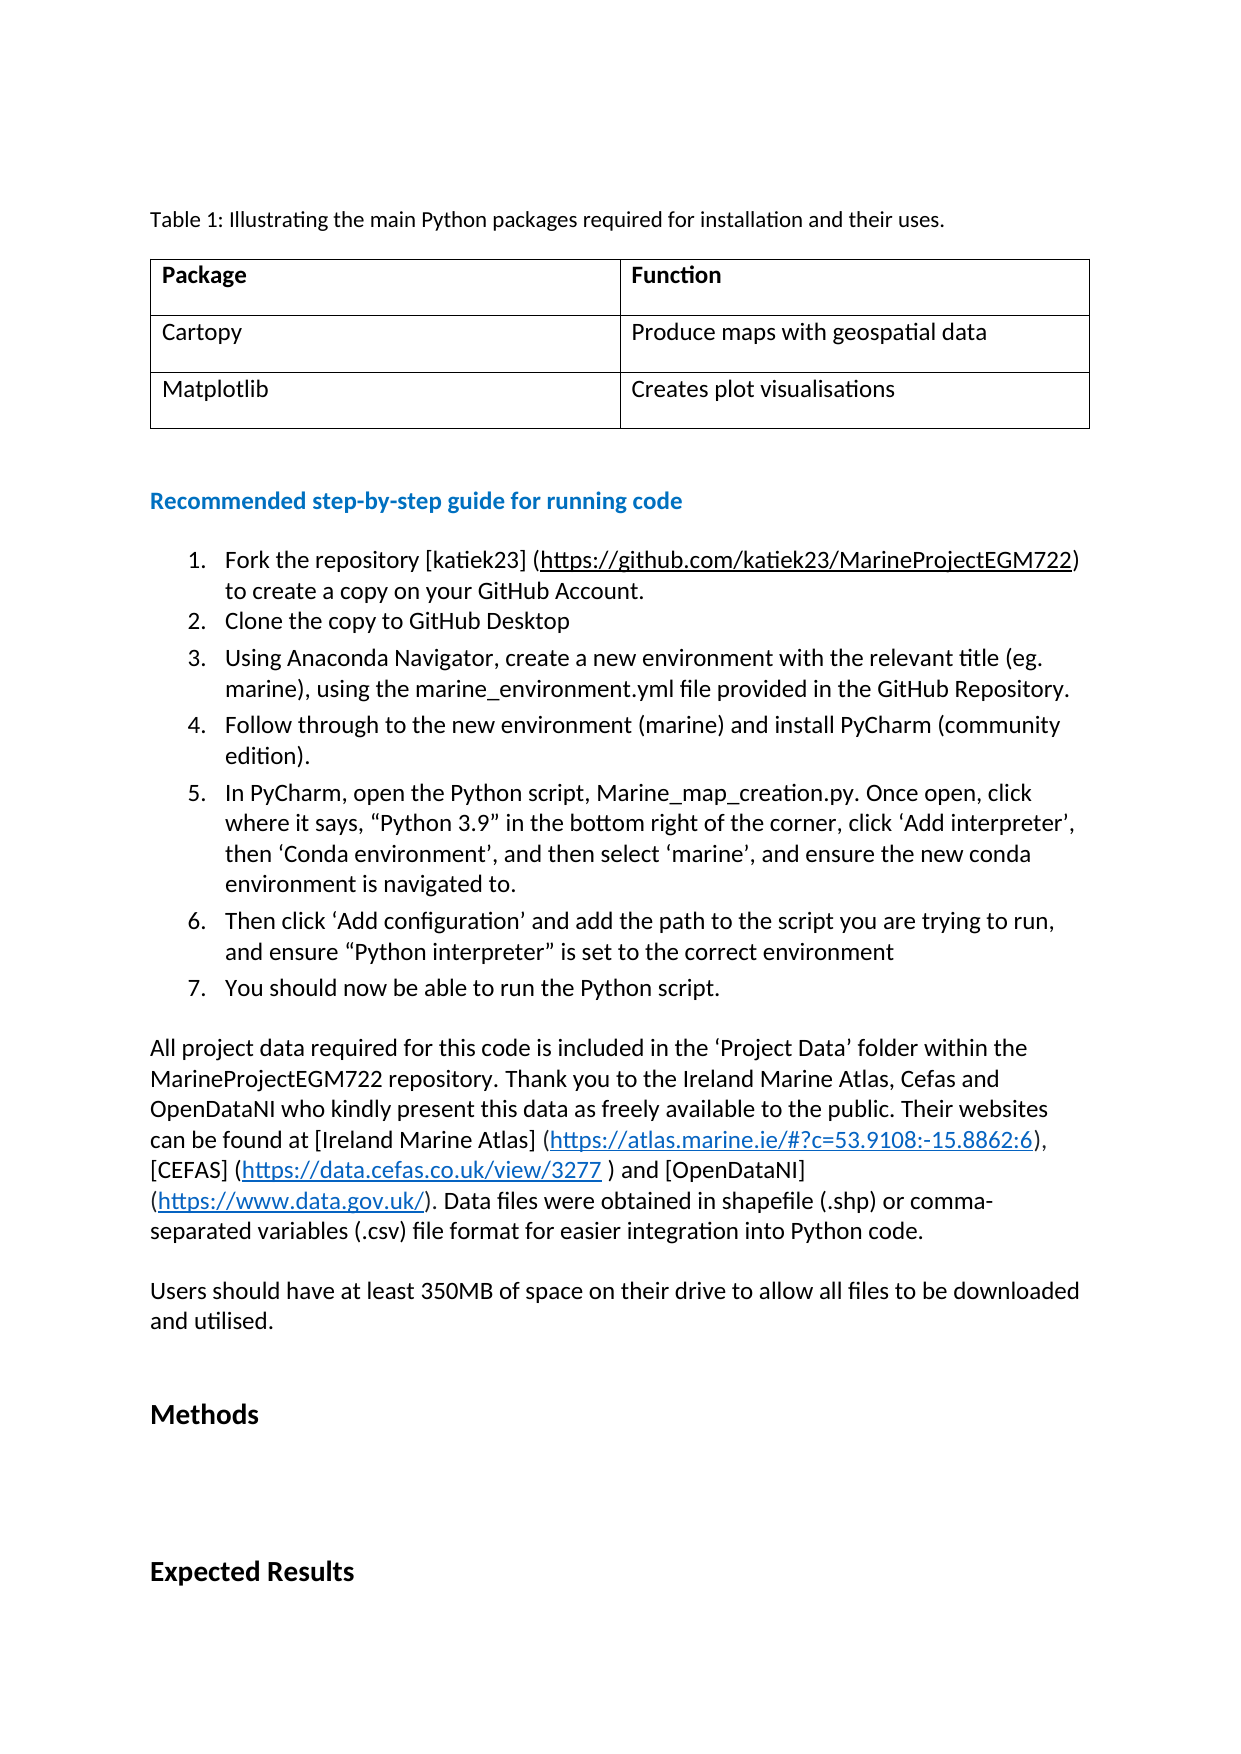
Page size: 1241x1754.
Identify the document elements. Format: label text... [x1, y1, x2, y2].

list Clone the copy to GitHub Desktop [187, 606, 1090, 636]
table_header Function [621, 260, 1089, 315]
list Fork the repository [katiek23] (https://github.com/katiek23/MarineProjectEGM722) to create a copy on your GitHub Account. [187, 544, 1090, 606]
list Using Anaconda Navigator, create a new environment with the relevant title (eg. marine), using the marine_environment.yml file provided in the GitHub Repository. [187, 642, 1090, 703]
list You should now be able to run the Python script. [187, 972, 1090, 1003]
list Follow through to the new environment (marine) and install PyCharm (community edition). [187, 709, 1090, 771]
table_header Package [151, 260, 620, 315]
table_cell Matplotlib [151, 373, 620, 428]
table_cell Cartopy [151, 316, 620, 372]
text All project data required for this code is included in the ‘Project Data’ folder within the MarineProjectEGM722 repository. Thank you to the Ireland Marine Atlas, Cefas and OpenDataNI who kindly present this data as freely available to the public. Their websites can be found at [Ireland Marine Atlas] (https://atlas.marine.ie/#?c=53.9108:-15.8862:6), [CEFAS] (https://data.cefas.co.uk/view/3277 ) and [OpenDataNI] (https://www.data.gov.uk/). Data files were obtained in shapefile (.shp) or comma-separated variables (.csv) file format for easier integration into Python code. [150, 1032, 1090, 1246]
text Users should have at least 350MB of space on their drive to allow all files to be downloaded and utilised. [274, 1275, 1090, 1336]
list Then click ‘Add configuration’ and add the path to the script you are trying to run, and ensure “Python interpreter” is set to the correct environment [187, 905, 1090, 966]
text Expected Results [150, 1553, 1090, 1589]
table_cell Creates plot visualisations [621, 373, 1089, 428]
text Recommended step-by-step guide for running code [150, 485, 1090, 515]
text Methods [150, 1396, 1090, 1431]
table_cell Produce maps with geospatial data [621, 316, 1089, 372]
list In PyCharm, open the Python script, Marine_map_creation.py. Once open, click where it says, “Python 3.9” in the bottom right of the corner, click ‘Add interpreter’, then ‘Conda environment’, and then select ‘marine’, and ensure the new conda environment is navigated to. [187, 777, 1090, 899]
text Table 1: Illustrating the main Python packages required for installation and their uses. [150, 206, 1090, 233]
